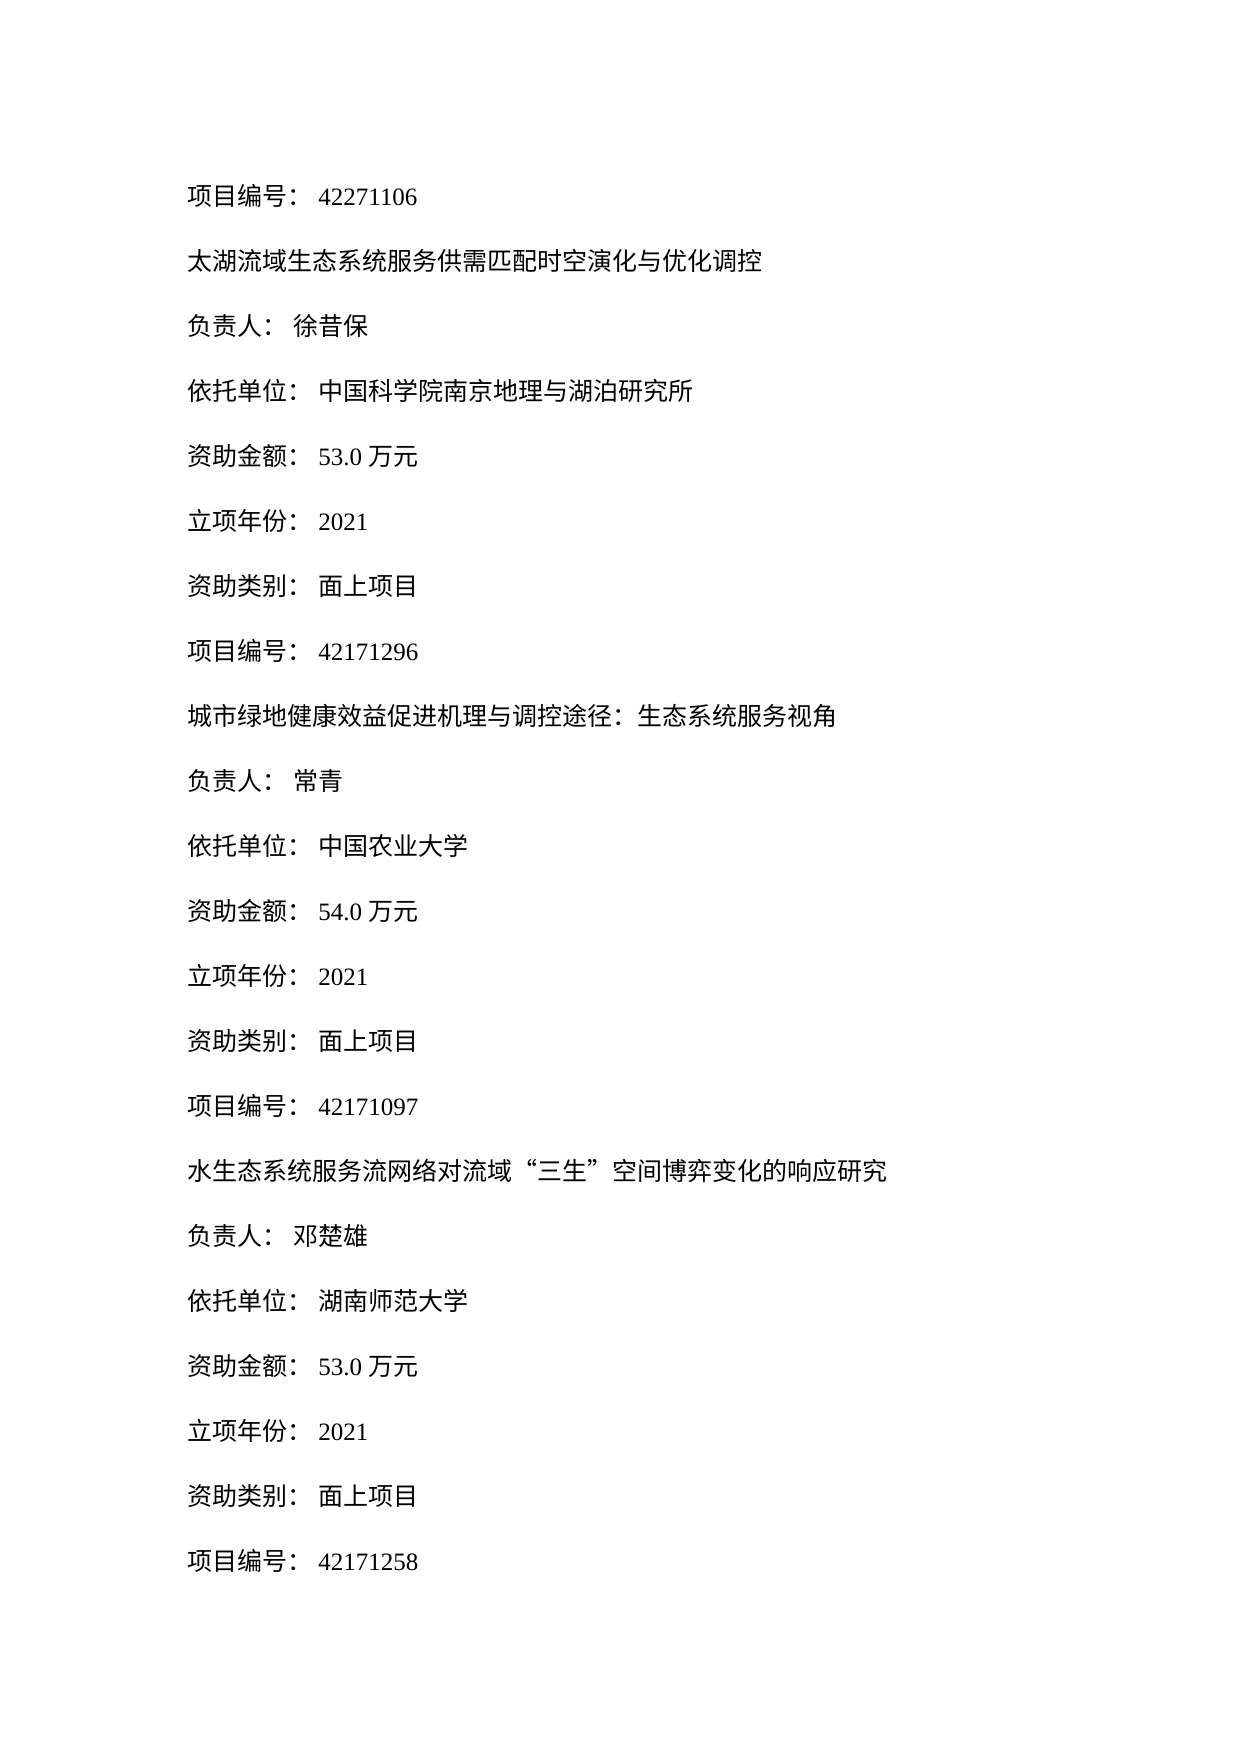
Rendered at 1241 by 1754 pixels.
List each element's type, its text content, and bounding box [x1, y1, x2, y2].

text 依托单位： 中国科学院南京地理与湖泊研究所 [187, 357, 1053, 422]
text 资助类别： 面上项目 [187, 1462, 1053, 1527]
text 依托单位： 中国农业大学 [187, 812, 1053, 877]
text 资助金额： 53.0 万元 [187, 1332, 1053, 1397]
text 城市绿地健康效益促进机理与调控途径：生态系统服务视角 [187, 682, 1053, 747]
text 负责人： 邓楚雄 [187, 1202, 1053, 1267]
text 依托单位： 湖南师范大学 [187, 1267, 1053, 1332]
text 立项年份： 2021 [187, 942, 1053, 1007]
text 资助金额： 54.0 万元 [187, 877, 1053, 942]
text 资助类别： 面上项目 [187, 552, 1053, 617]
text 资助金额： 53.0 万元 [187, 422, 1053, 487]
text 水生态系统服务流网络对流域“三生”空间博弈变化的响应研究 [187, 1137, 1053, 1202]
text 太湖流域生态系统服务供需匹配时空演化与优化调控 [187, 227, 1053, 292]
text 负责人： 徐昔保 [187, 292, 1053, 357]
text 项目编号： 42171258 [187, 1527, 1053, 1592]
text 项目编号： 42171097 [187, 1072, 1053, 1137]
text 立项年份： 2021 [187, 487, 1053, 552]
text 立项年份： 2021 [187, 1397, 1053, 1462]
text 项目编号： 42271106 [187, 162, 1053, 227]
text 项目编号： 42171296 [187, 617, 1053, 682]
text 负责人： 常青 [187, 747, 1053, 812]
text 资助类别： 面上项目 [187, 1007, 1053, 1072]
